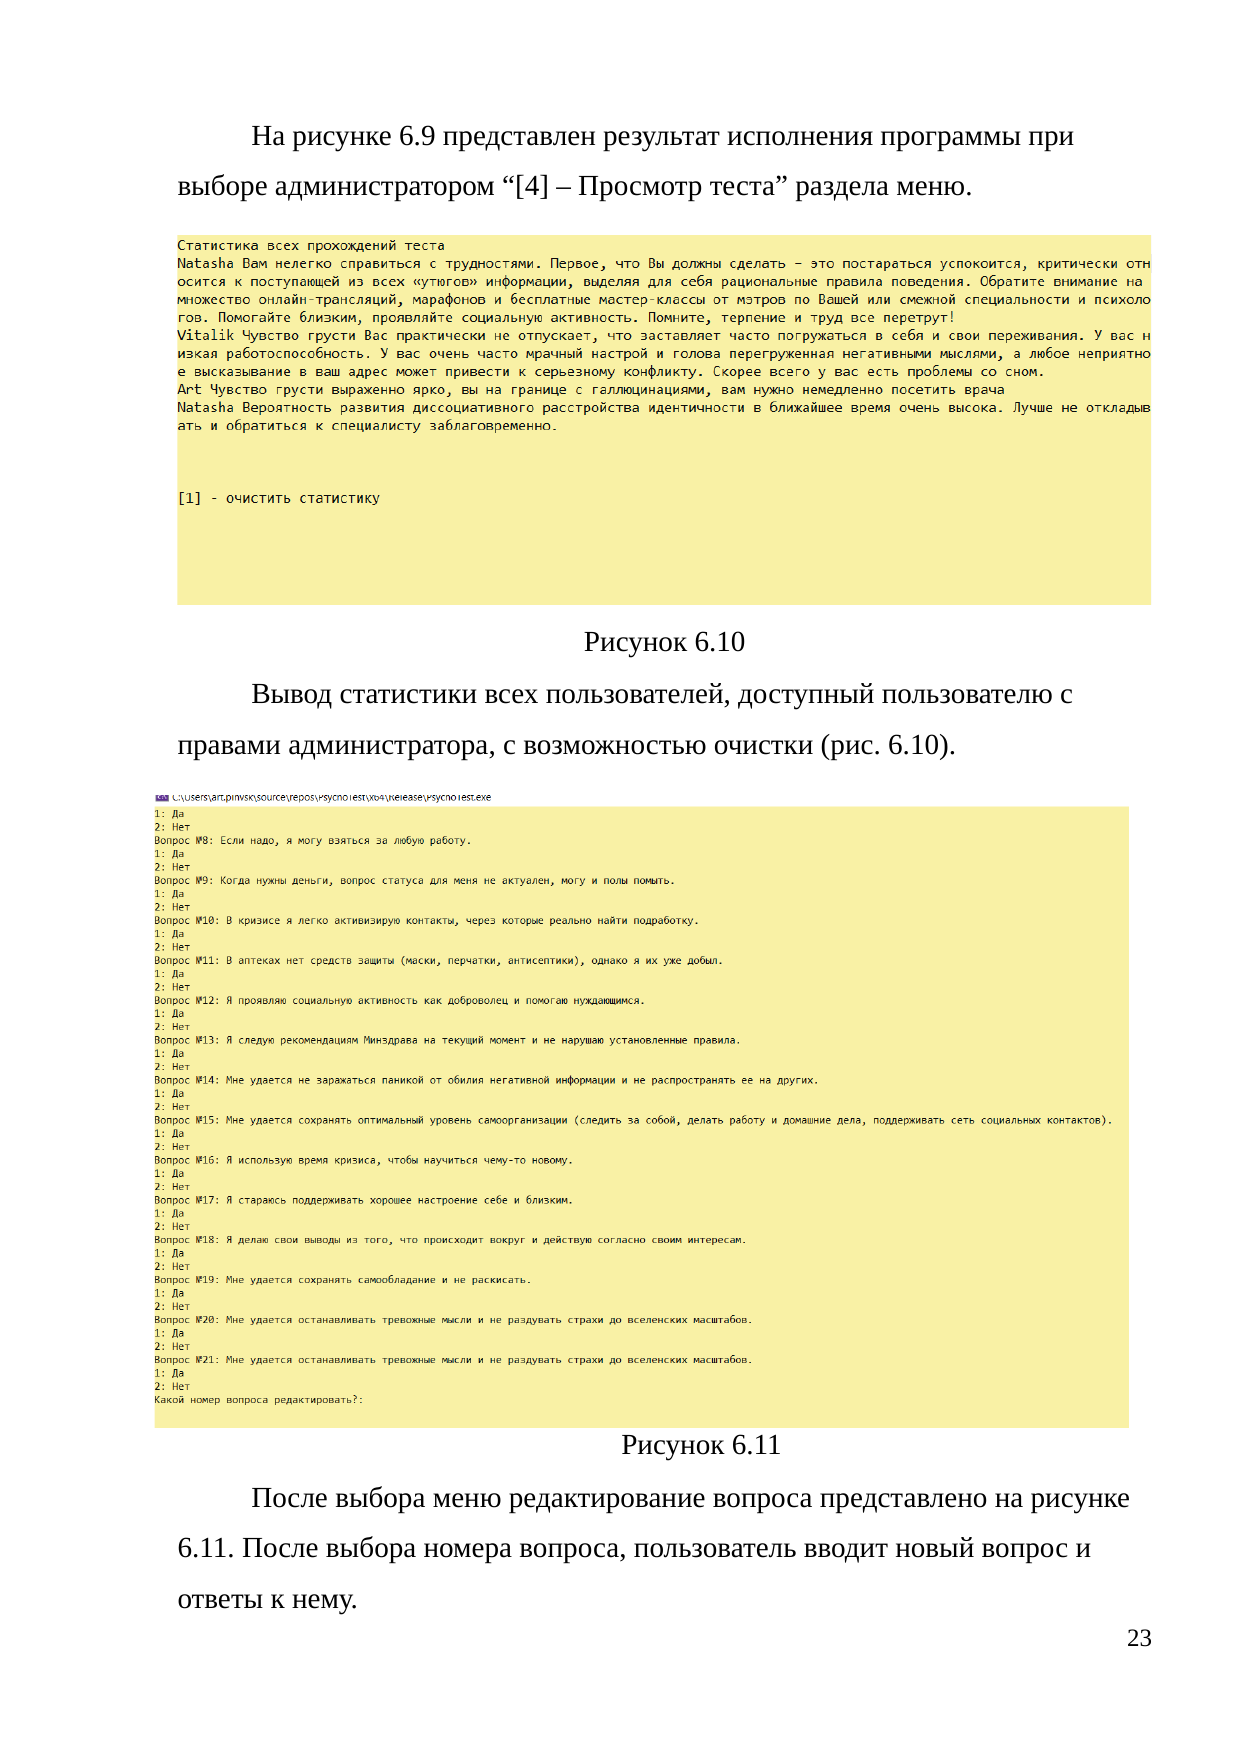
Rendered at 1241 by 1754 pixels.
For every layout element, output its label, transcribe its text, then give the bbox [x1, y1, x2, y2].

text После выбора меню редактирование вопроса представлено на рисунке 6.11. После выбора номера вопроса, пользователь вводит новый вопрос и ответы к нему. [177, 1480, 1152, 1614]
text Рисунок 6.11 [177, 1427, 1152, 1461]
text Вывод статистики всех пользователей, доступный пользователю с правами администратора, с возможностью очистки (рис. 6.10). [177, 676, 1152, 760]
picture [177, 235, 1152, 605]
text На рисунке 6.9 представлен результат исполнения программы при выборе администратором “[4] – Просмотр теста” раздела меню. [177, 118, 1152, 202]
text Рисунок 6.10 [177, 624, 1152, 657]
picture [154, 795, 1129, 1428]
